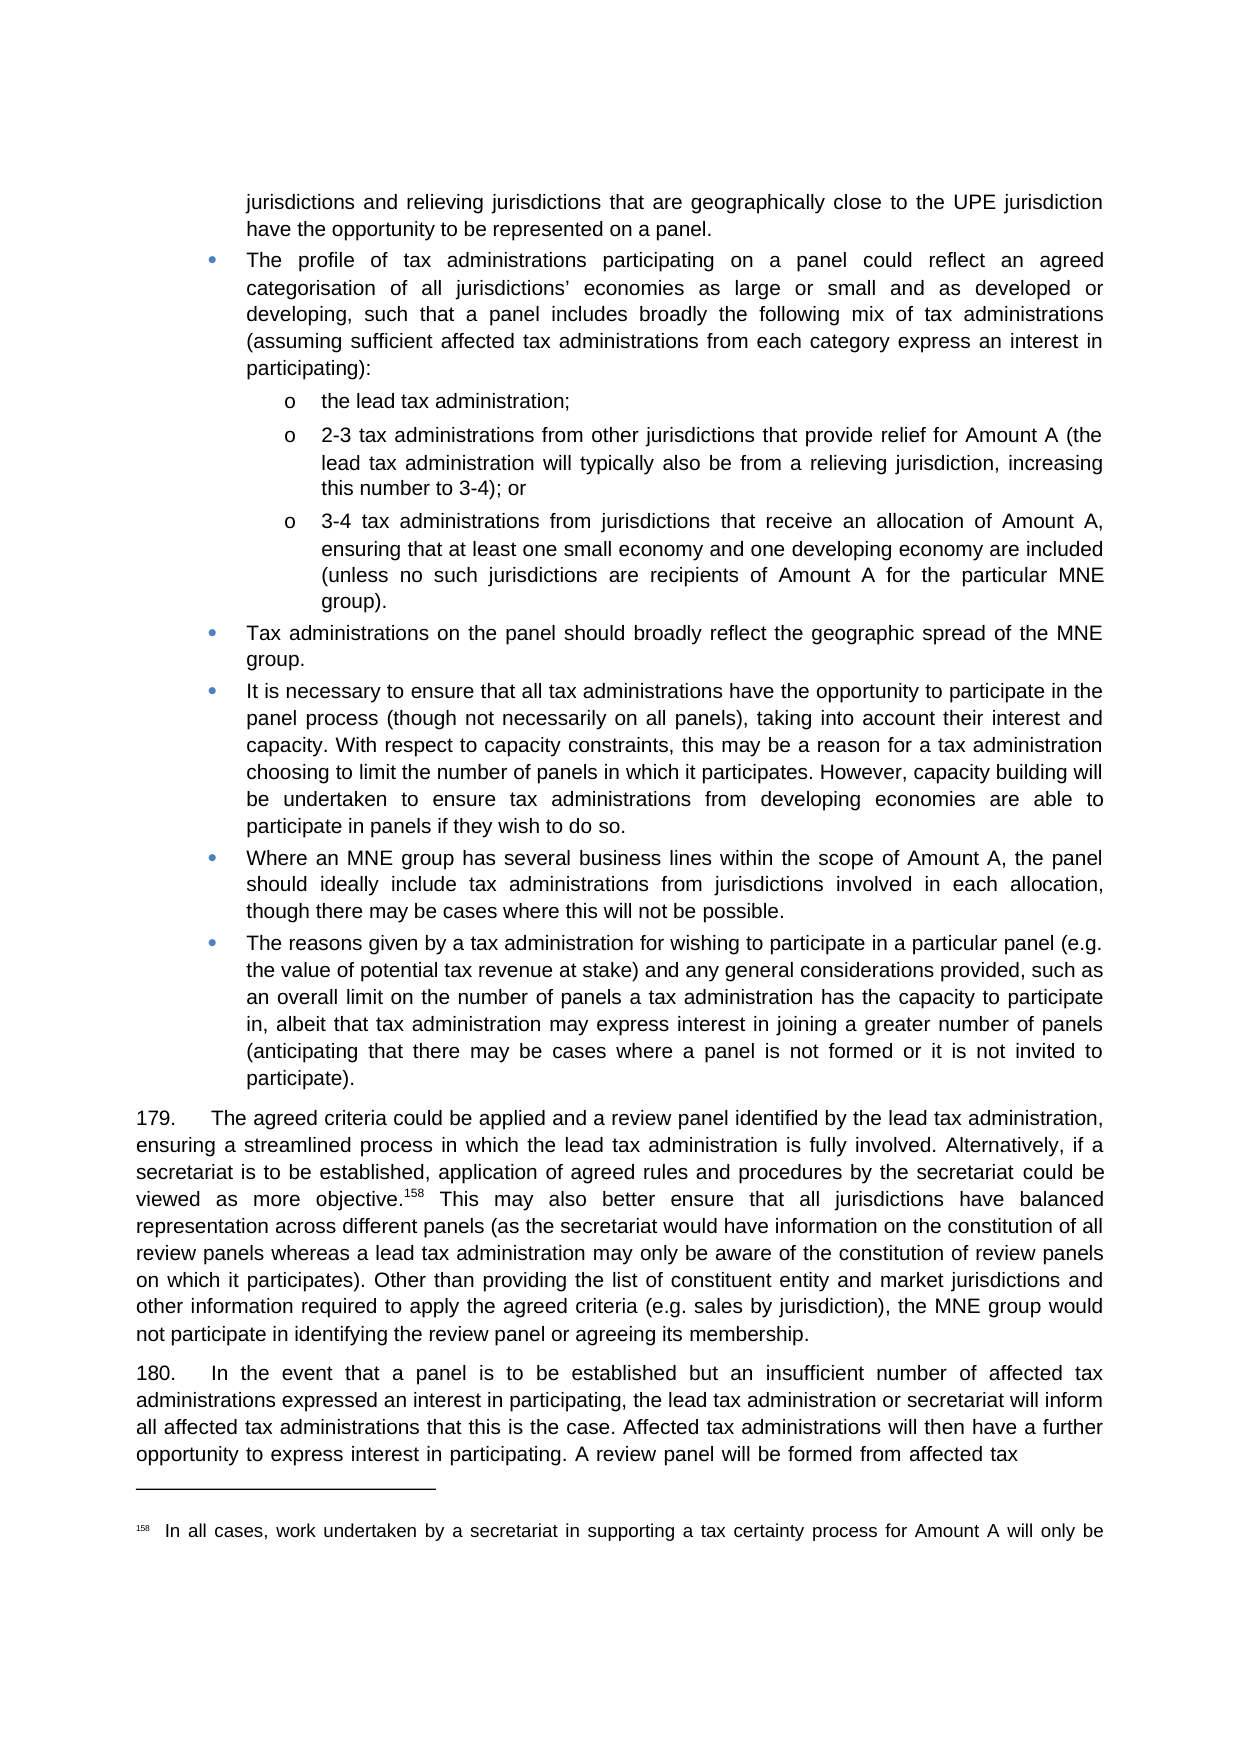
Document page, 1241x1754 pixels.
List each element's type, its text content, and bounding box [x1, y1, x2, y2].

list The agreed criteria could be applied and a review panel identified by the lead tax administration, ensuring a streamlined process in which the lead tax administration is fully involved. Alternatively, if a secretariat is to be established, application of agreed rules and procedures by the secretariat could be viewed as more objective.158 This may also better ensure that all jurisdictions have balanced representation across different panels (as the secretariat would have information on the constitution of all review panels whereas a lead tax administration may only be aware of the constitution of review panels on which it participates). Other than providing the list of constituent entity and market jurisdictions and other information required to apply the agreed criteria (e.g. sales by jurisdiction), the MNE group would not participate in identifying the review panel or agreeing its membership. [136, 1106, 1105, 1345]
list The reasons given by a tax administration for wishing to participate in a particular panel (e.g. the value of potential tax revenue at stake) and any general considerations provided, such as an overall limit on the number of panels a tax administration has the capacity to participate in, albeit that tax administration may express interest in joining a greater number of panels (anticipating that there may be cases where a panel is not formed or it is not invited to participate). [209, 931, 1105, 1089]
list 2-3 tax administrations from other jurisdictions that provide relief for Amount A (the lead tax administration will typically also be from a relieving jurisdiction, increasing this number to 3-4); or [284, 423, 1104, 500]
list It is necessary to ensure that all tax administrations have the opportunity to participate in the panel process (though not necessarily on all panels), taking into account their interest and capacity. With respect to capacity constraints, this may be a reason for a tax administration choosing to limit the number of panels in which it participates. However, capacity building will be undertaken to ensure tax administrations from developing economies are able to participate in panels if they wish to do so. [209, 679, 1104, 838]
text jurisdictions and relieving jurisdictions that are geographically close to the UPE jurisdiction have the opportunity to be represented on a panel. [246, 189, 1104, 241]
list The profile of tax administrations participating on a panel could reflect an agreed categorisation of all jurisdictions’ economies as large or small and as developed or developing, such that a panel includes broadly the following mix of tax administrations (assuming sufficient affected tax administrations from each category express an interest in participating): [209, 248, 1105, 380]
list the lead tax administration; [284, 389, 1155, 415]
list In the event that a panel is to be established but an insufficient number of affected tax administrations expressed an interest in participating, the lead tax administration or secretariat will inform all affected tax administrations that this is the case. Affected tax administrations will then have a further opportunity to express interest in participating. A review panel will be formed from affected tax [136, 1361, 1104, 1466]
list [136, 1519, 1104, 1541]
list Where an MNE group has several business lines within the scope of Amount A, the panel should ideally include tax administrations from jurisdictions involved in each allocation, though there may be cases where this will not be possible. [209, 846, 1104, 923]
list Tax administrations on the panel should broadly reflect the geographic spread of the MNE group. [209, 621, 1104, 671]
list 3-4 tax administrations from jurisdictions that receive an allocation of Amount A, ensuring that at least one small economy and one developing economy are included (unless no such jurisdictions are recipients of Amount A for the particular MNE group). [284, 509, 1105, 613]
